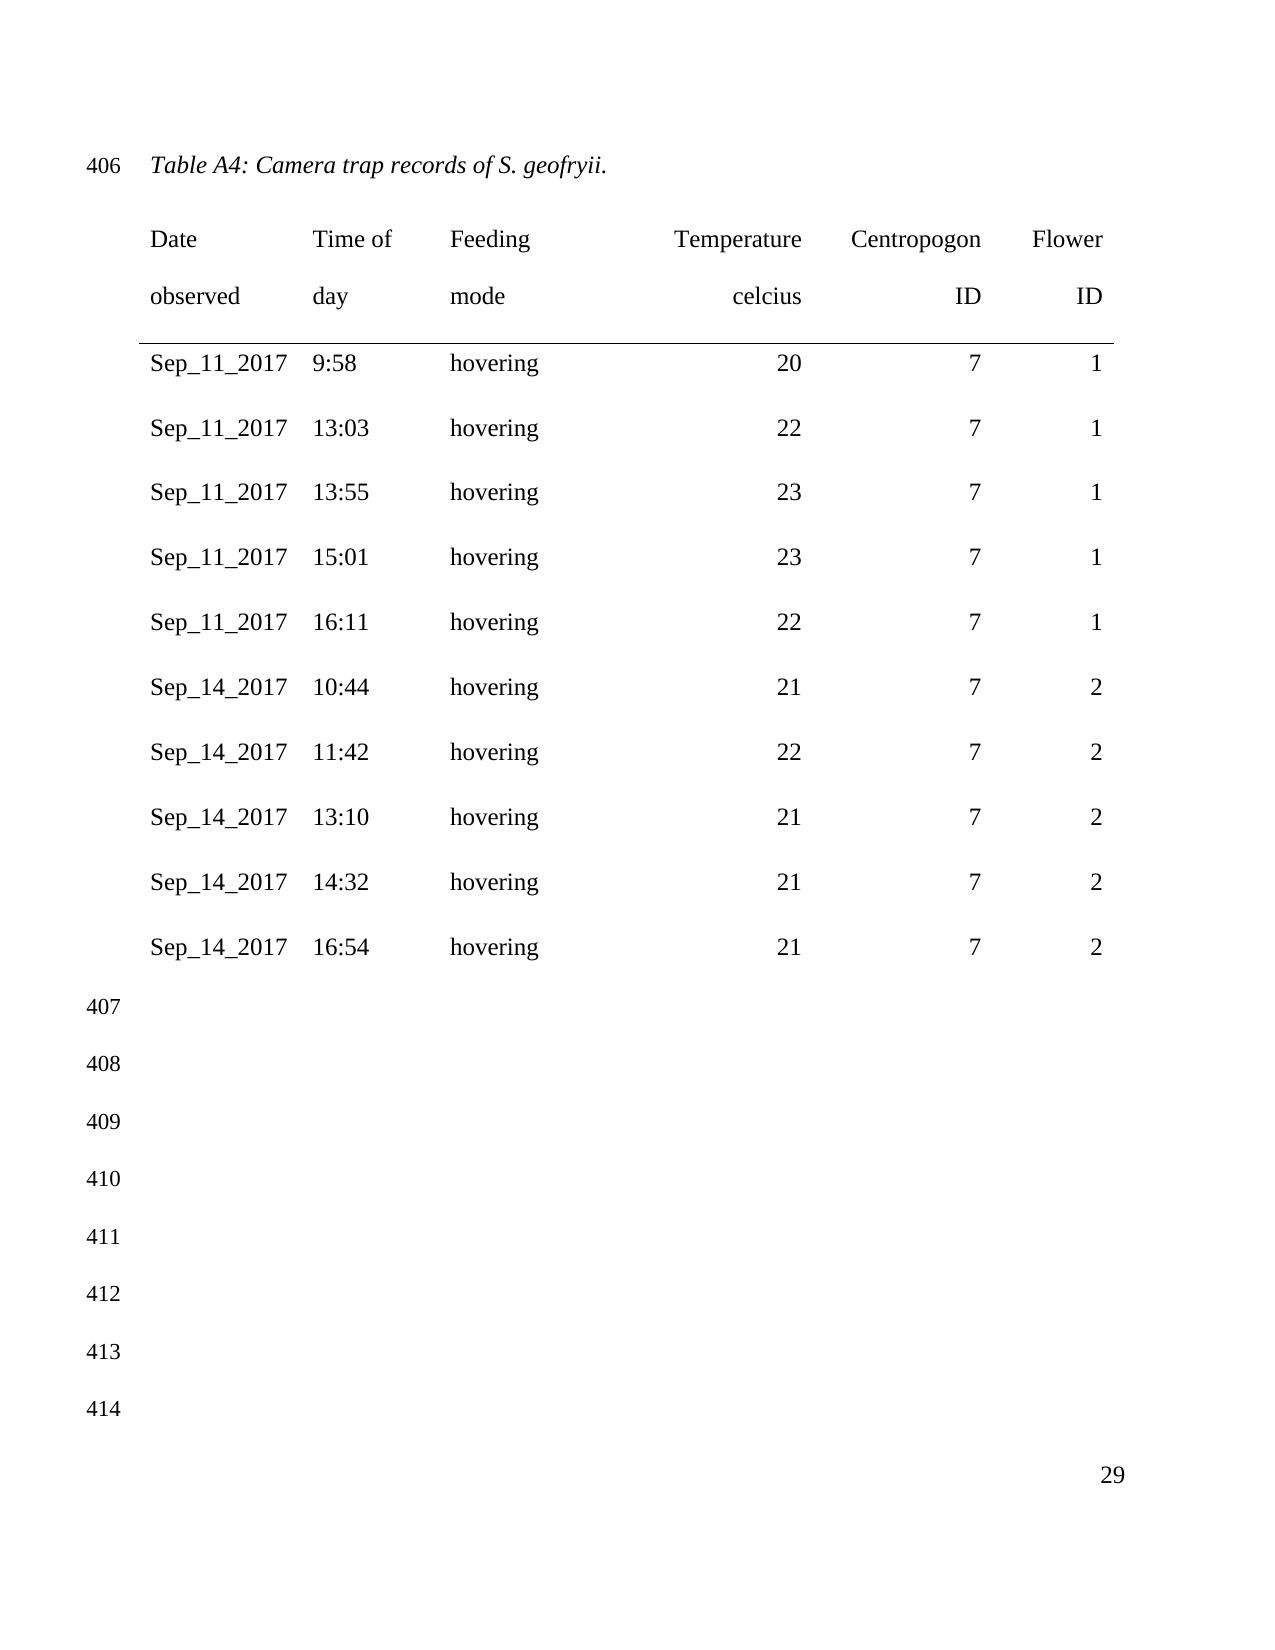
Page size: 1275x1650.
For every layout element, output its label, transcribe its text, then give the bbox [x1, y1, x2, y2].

table_cell hovering [439, 798, 596, 863]
table_cell 2 [993, 798, 1114, 863]
table_cell hovering [439, 344, 596, 409]
table_cell 16:54 [301, 928, 438, 993]
table_cell hovering [439, 539, 596, 603]
table_cell hovering [439, 928, 596, 993]
table_cell Sep_11_2017 [139, 409, 301, 474]
table_cell hovering [439, 733, 596, 798]
table_cell 1 [993, 474, 1114, 539]
table_cell 7 [813, 474, 992, 539]
table_cell 2 [993, 733, 1114, 798]
table_cell 7 [813, 669, 992, 733]
table_cell 10:44 [301, 669, 438, 733]
table_cell 21 [596, 928, 813, 993]
table_cell 1 [993, 344, 1114, 409]
table_cell 7 [813, 863, 992, 928]
table_cell 23 [596, 539, 813, 603]
table_cell 15:01 [301, 539, 438, 603]
table_cell 22 [596, 733, 813, 798]
table_cell 13:03 [301, 409, 438, 474]
table_cell 1 [993, 539, 1114, 603]
text Table A4: Camera trap records of S. geofryii. [150, 150, 1125, 179]
table_cell 1 [993, 604, 1114, 668]
table_cell 22 [596, 604, 813, 668]
table_header Feeding mode [439, 220, 596, 342]
table_cell 2 [993, 669, 1114, 733]
table_cell 7 [813, 733, 992, 798]
table_cell hovering [439, 669, 596, 733]
table_cell 23 [596, 474, 813, 539]
table_cell 16:11 [301, 604, 438, 668]
table_cell 9:58 [301, 344, 438, 409]
table_cell 7 [813, 409, 992, 474]
table_cell Sep_14_2017 [139, 928, 301, 993]
table_cell 20 [596, 344, 813, 409]
table_cell Sep_14_2017 [139, 669, 301, 733]
table_cell 21 [596, 863, 813, 928]
table_cell Sep_14_2017 [139, 863, 301, 928]
table_cell 14:32 [301, 863, 438, 928]
table_header Centropogon ID [813, 220, 992, 342]
table_cell 2 [993, 928, 1114, 993]
table_cell Sep_11_2017 [139, 344, 301, 409]
table_cell 7 [813, 539, 992, 603]
table_cell hovering [439, 604, 596, 668]
table_cell hovering [439, 474, 596, 539]
table_cell 1 [993, 409, 1114, 474]
table_cell Sep_14_2017 [139, 733, 301, 798]
table_cell Sep_11_2017 [139, 604, 301, 668]
table_cell 13:10 [301, 798, 438, 863]
table_header Temperature celcius [596, 220, 813, 342]
table_cell Sep_11_2017 [139, 539, 301, 603]
table_cell 21 [596, 669, 813, 733]
table_header Flower ID [993, 220, 1114, 342]
table_cell 21 [596, 798, 813, 863]
table_cell 22 [596, 409, 813, 474]
table_cell 7 [813, 604, 992, 668]
table_cell Sep_14_2017 [139, 798, 301, 863]
table_cell hovering [439, 409, 596, 474]
table_cell hovering [439, 863, 596, 928]
table_cell 7 [813, 344, 992, 409]
table_cell 7 [813, 798, 992, 863]
table_cell 13:55 [301, 474, 438, 539]
table_cell Sep_11_2017 [139, 474, 301, 539]
table_cell 7 [813, 928, 992, 993]
table_cell 2 [993, 863, 1114, 928]
table_cell 11:42 [301, 733, 438, 798]
table_header Date observed [139, 220, 301, 342]
table_header Time of day [301, 220, 438, 342]
